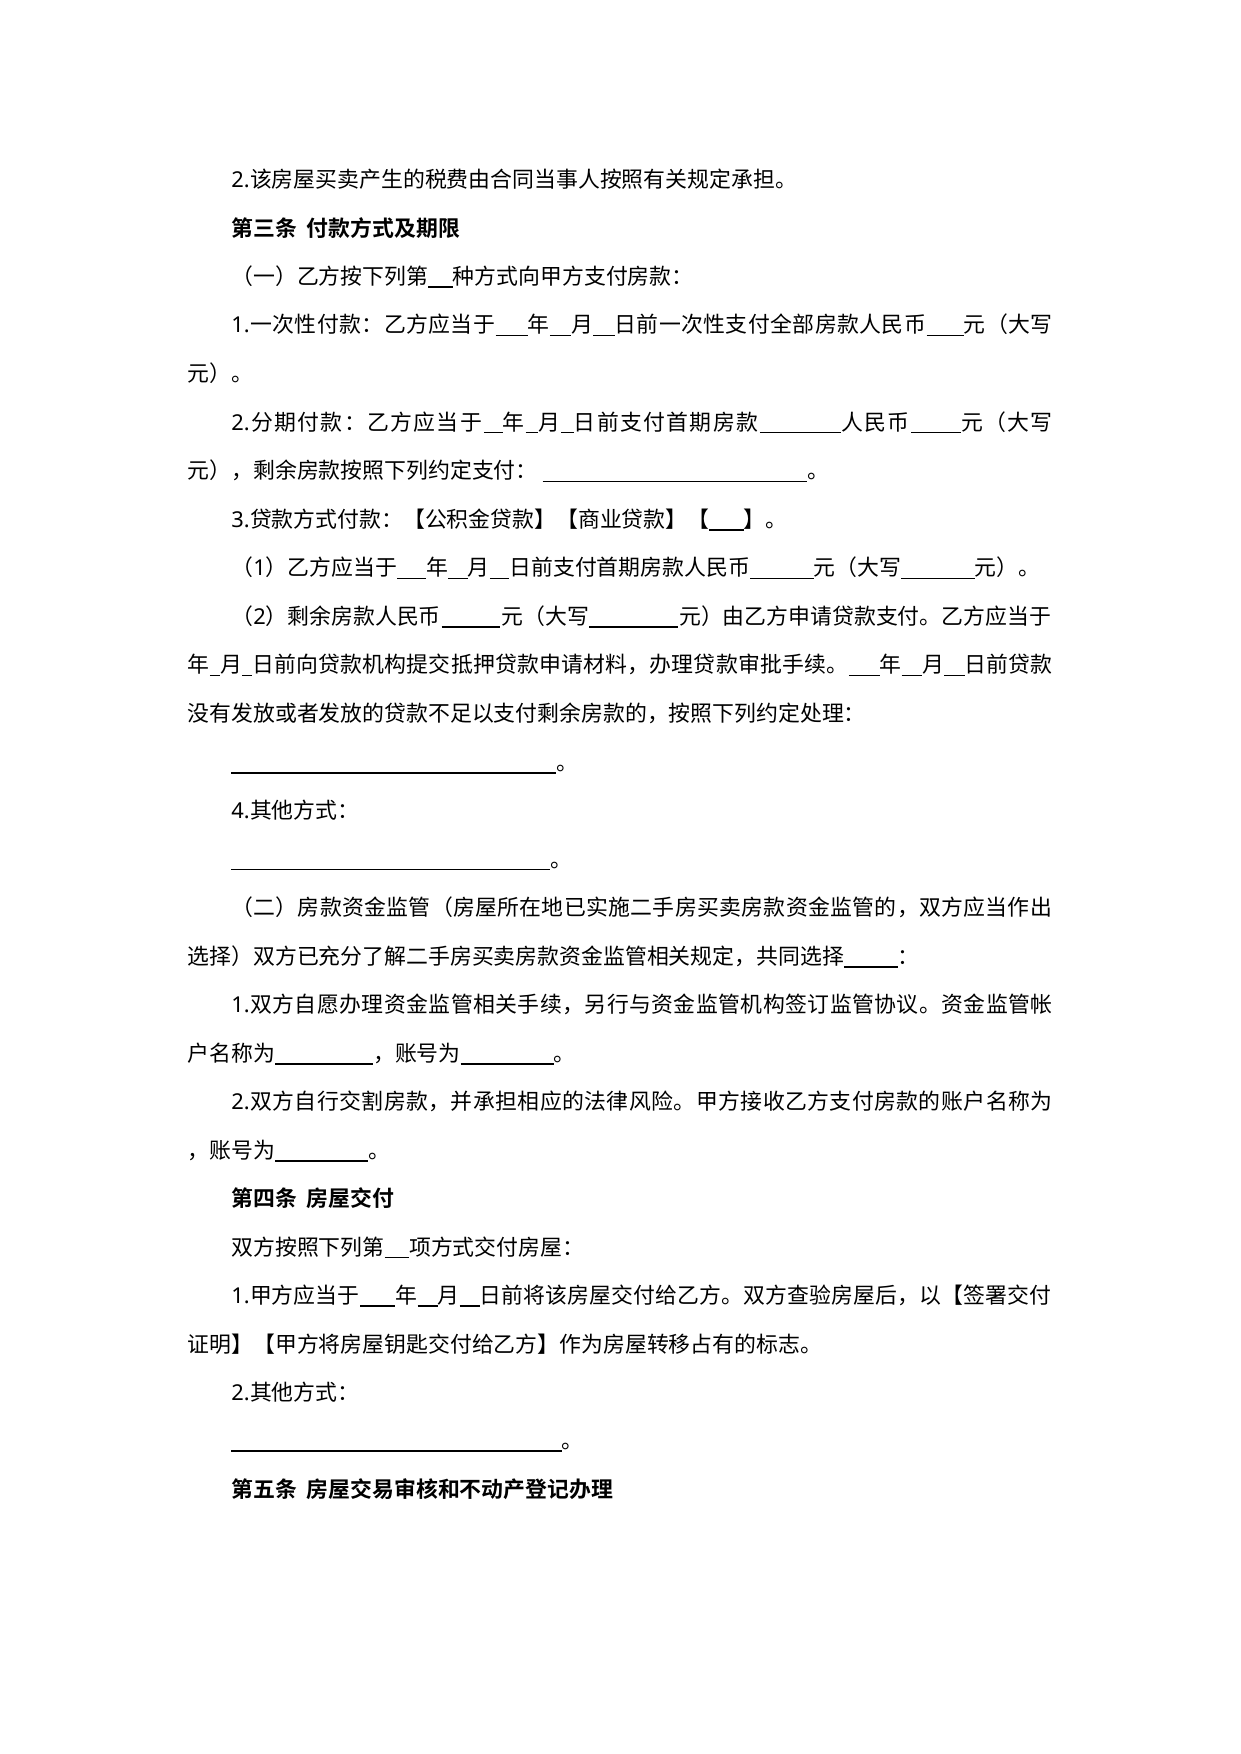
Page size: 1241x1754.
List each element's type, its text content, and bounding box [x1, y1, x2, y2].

text 。 [187, 841, 1053, 874]
text 1.甲方应当于 年 月 日前将该房屋交付给乙方。双方查验房屋后，以【签署交付证明】【甲方将房屋钥匙交付给乙方】作为房屋转移占有的标志。 [187, 1277, 1053, 1359]
text （一）乙方按下列第 种方式向甲方支付房款： [187, 259, 1053, 291]
text （1）乙方应当于 年 月 日前支付首期房款人民币 元（大写 元）。 [187, 550, 1053, 582]
text （二）房款资金监管（房屋所在地已实施二手房买卖房款资金监管的，双方应当作出选择）双方已充分了解二手房买卖房款资金监管相关规定，共同选择 ： [187, 889, 1053, 971]
text 2.双方自行交割房款，并承担相应的法律风险。甲方接收乙方支付房款的账户名称为 ，账号为 。 [187, 1084, 1053, 1165]
text 2.其他方式： [187, 1374, 1053, 1407]
text 3.贷款方式付款：【公积金贷款】【商业贷款】【 】。 [187, 502, 1053, 534]
text （2）剩余房款人民币 元（大写 元）由乙方申请贷款支付。乙方应当于 年 月 日前向贷款机构提交抵押贷款申请材料，办理贷款审批手续。 年 月 日前贷款没有发放或者发放的贷款不足以支付剩余房款的，按照下列约定处理： [187, 598, 1053, 728]
text 2.分期付款：乙方应当于 年 月 日前支付首期房款 人民币 元（大写 元），剩余房款按照下列约定支付： 。 [187, 404, 1053, 486]
text 。 [187, 1423, 1053, 1455]
text 1.一次性付款：乙方应当于 年 月 日前一次性支付全部房款人民币 元（大写 元）。 [187, 307, 1053, 388]
text 。 [187, 744, 1053, 777]
text 4.其他方式： [187, 793, 1053, 825]
text 双方按照下列第 项方式交付房屋： [187, 1229, 1053, 1262]
text 第五条 房屋交易审核和不动产登记办理 [187, 1471, 1053, 1504]
text 1.双方自愿办理资金监管相关手续，另行与资金监管机构签订监管协议。资金监管帐户名称为 ，账号为 。 [187, 987, 1053, 1068]
text 第四条 房屋交付 [187, 1181, 1053, 1213]
text 2.该房屋买卖产生的税费由合同当事人按照有关规定承担。 [187, 162, 1053, 194]
text 第三条 付款方式及期限 [187, 210, 1053, 243]
